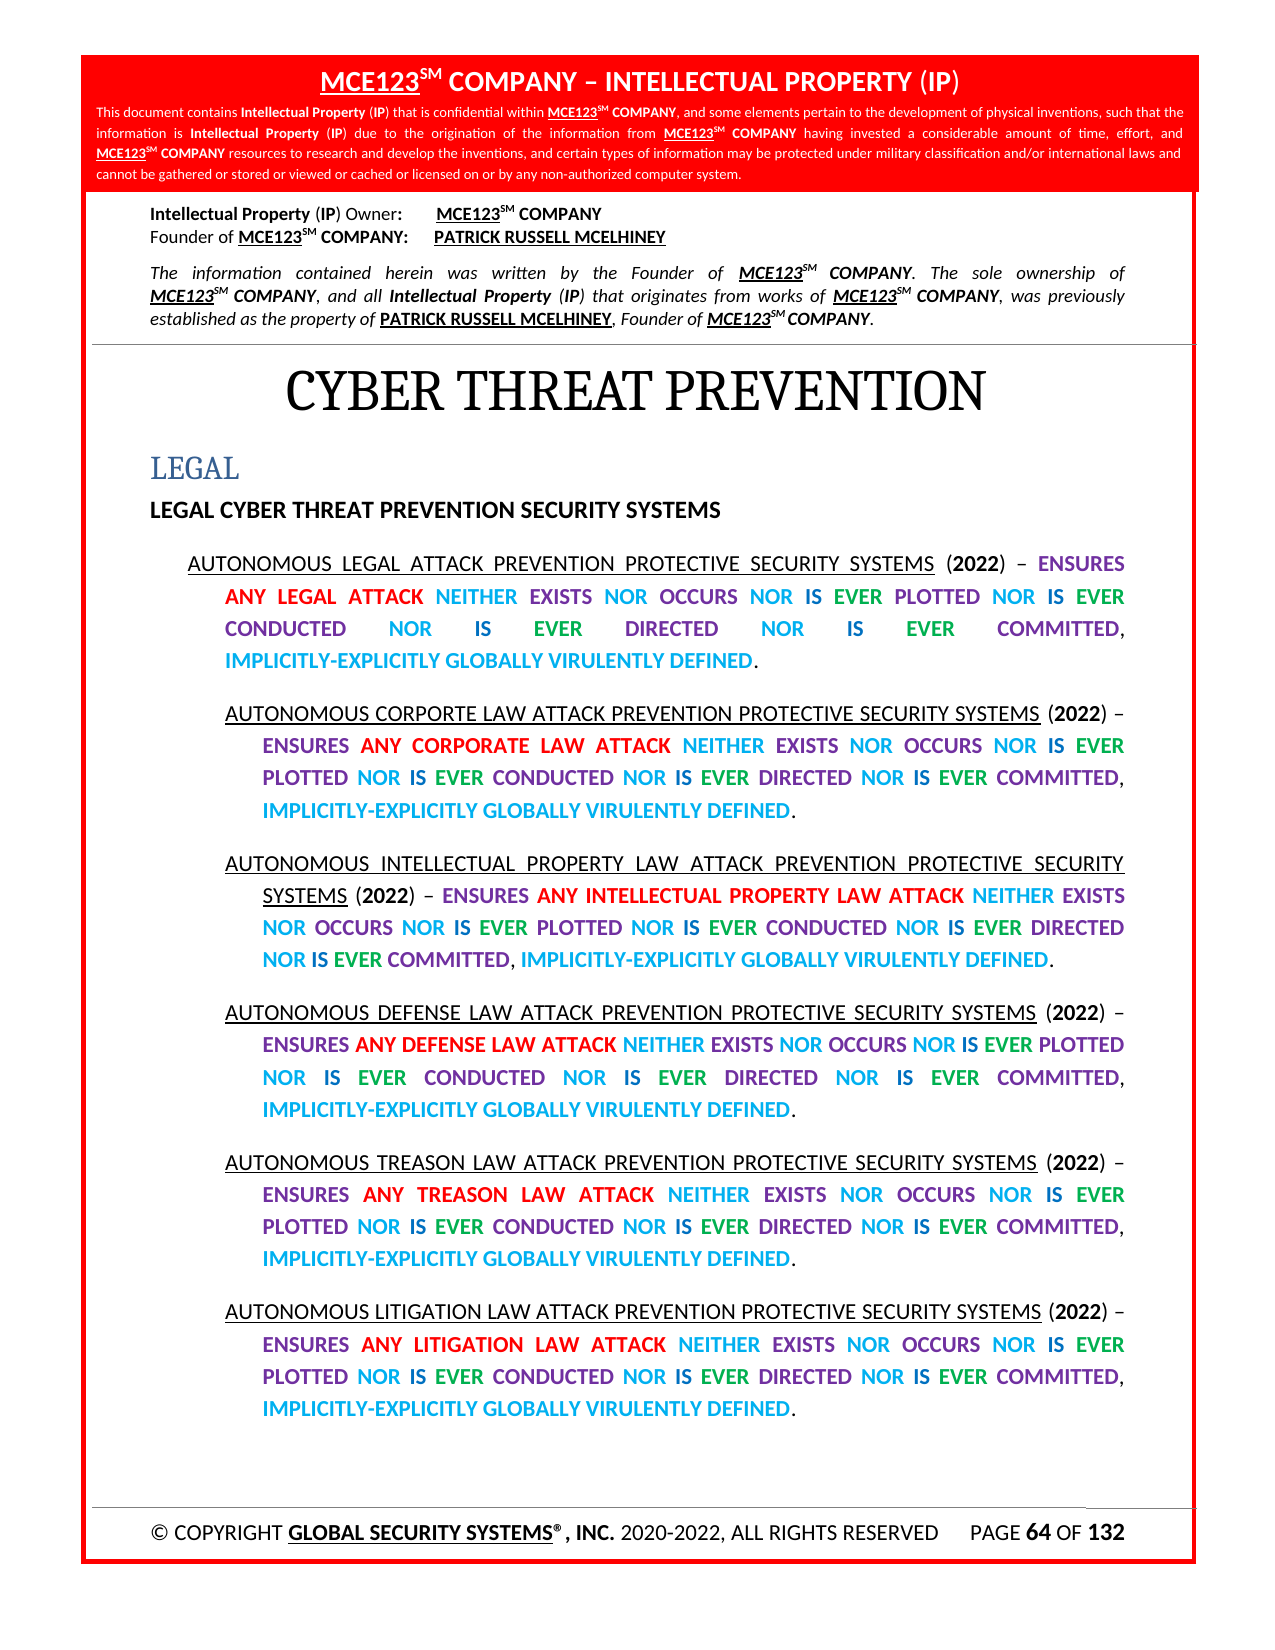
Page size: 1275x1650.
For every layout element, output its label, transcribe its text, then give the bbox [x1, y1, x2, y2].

text AUTONOMOUS LITIGATION LAW ATTACK PREVENTION PROTECTIVE SECURITY SYSTEMS (2022) – ENSURES ANY LITIGATION LAW ATTACK NEITHER EXISTS NOR OCCURS NOR IS EVER PLOTTED NOR IS EVER CONDUCTED NOR IS EVER DIRECTED NOR IS EVER COMMITTED, IMPLICITLY-EXPLICITLY GLOBALLY VIRULENTLY DEFINED. [225, 1297, 1125, 1422]
text AUTONOMOUS CORPORTE LAW ATTACK PREVENTION PROTECTIVE SECURITY SYSTEMS (2022) – ENSURES ANY CORPORATE LAW ATTACK NEITHER EXISTS NOR OCCURS NOR IS EVER PLOTTED NOR IS EVER CONDUCTED NOR IS EVER DIRECTED NOR IS EVER COMMITTED, IMPLICITLY-EXPLICITLY GLOBALLY VIRULENTLY DEFINED. [225, 699, 1125, 824]
text AUTONOMOUS TREASON LAW ATTACK PREVENTION PROTECTIVE SECURITY SYSTEMS (2022) – ENSURES ANY TREASON LAW ATTACK NEITHER EXISTS NOR OCCURS NOR IS EVER PLOTTED NOR IS EVER CONDUCTED NOR IS EVER DIRECTED NOR IS EVER COMMITTED, IMPLICITLY-EXPLICITLY GLOBALLY VIRULENTLY DEFINED. [225, 1148, 1125, 1272]
subtitle LEGAL [150, 450, 1125, 488]
text AUTONOMOUS DEFENSE LAW ATTACK PREVENTION PROTECTIVE SECURITY SYSTEMS (2022) – ENSURES ANY DEFENSE LAW ATTACK NEITHER EXISTS NOR OCCURS NOR IS EVER PLOTTED NOR IS EVER CONDUCTED NOR IS EVER DIRECTED NOR IS EVER COMMITTED, IMPLICITLY-EXPLICITLY GLOBALLY VIRULENTLY DEFINED. [225, 998, 1125, 1123]
text AUTONOMOUS LEGAL ATTACK PREVENTION PROTECTIVE SECURITY SYSTEMS (2022) – ENSURES ANY LEGAL ATTACK NEITHER EXISTS NOR OCCURS NOR IS EVER PLOTTED NOR IS EVER CONDUCTED NOR IS EVER DIRECTED NOR IS EVER COMMITTED, IMPLICITLY-EXPLICITLY GLOBALLY VIRULENTLY DEFINED. [187, 549, 1125, 674]
title CYBER THREAT PREVENTION [150, 358, 1125, 425]
text AUTONOMOUS INTELLECTUAL PROPERTY LAW ATTACK PREVENTION PROTECTIVE SECURITY SYSTEMS (2022) – ENSURES ANY INTELLECTUAL PROPERTY LAW ATTACK NEITHER EXISTS NOR OCCURS NOR IS EVER PLOTTED NOR IS EVER CONDUCTED NOR IS EVER DIRECTED NOR IS EVER COMMITTED, IMPLICITLY-EXPLICITLY GLOBALLY VIRULENTLY DEFINED. [225, 874, 1125, 973]
text AUTONOMOUS INTELLECTUAL PROPERTY LAW ATTACK PREVENTION PROTECTIVE SECURITY SYSTEMS (2022) – ENSURES ANY INTELLECTUAL PROPERTY LAW ATTACK NEITHER EXISTS NOR OCCURS NOR IS EVER PLOTTED NOR IS EVER CONDUCTED NOR IS EVER DIRECTED NOR IS EVER COMMITTED, IMPLICITLY-EXPLICITLY GLOBALLY VIRULENTLY DEFINED. [225, 849, 1125, 873]
text LEGAL CYBER THREAT PREVENTION SECURITY SYSTEMS [150, 494, 1125, 524]
